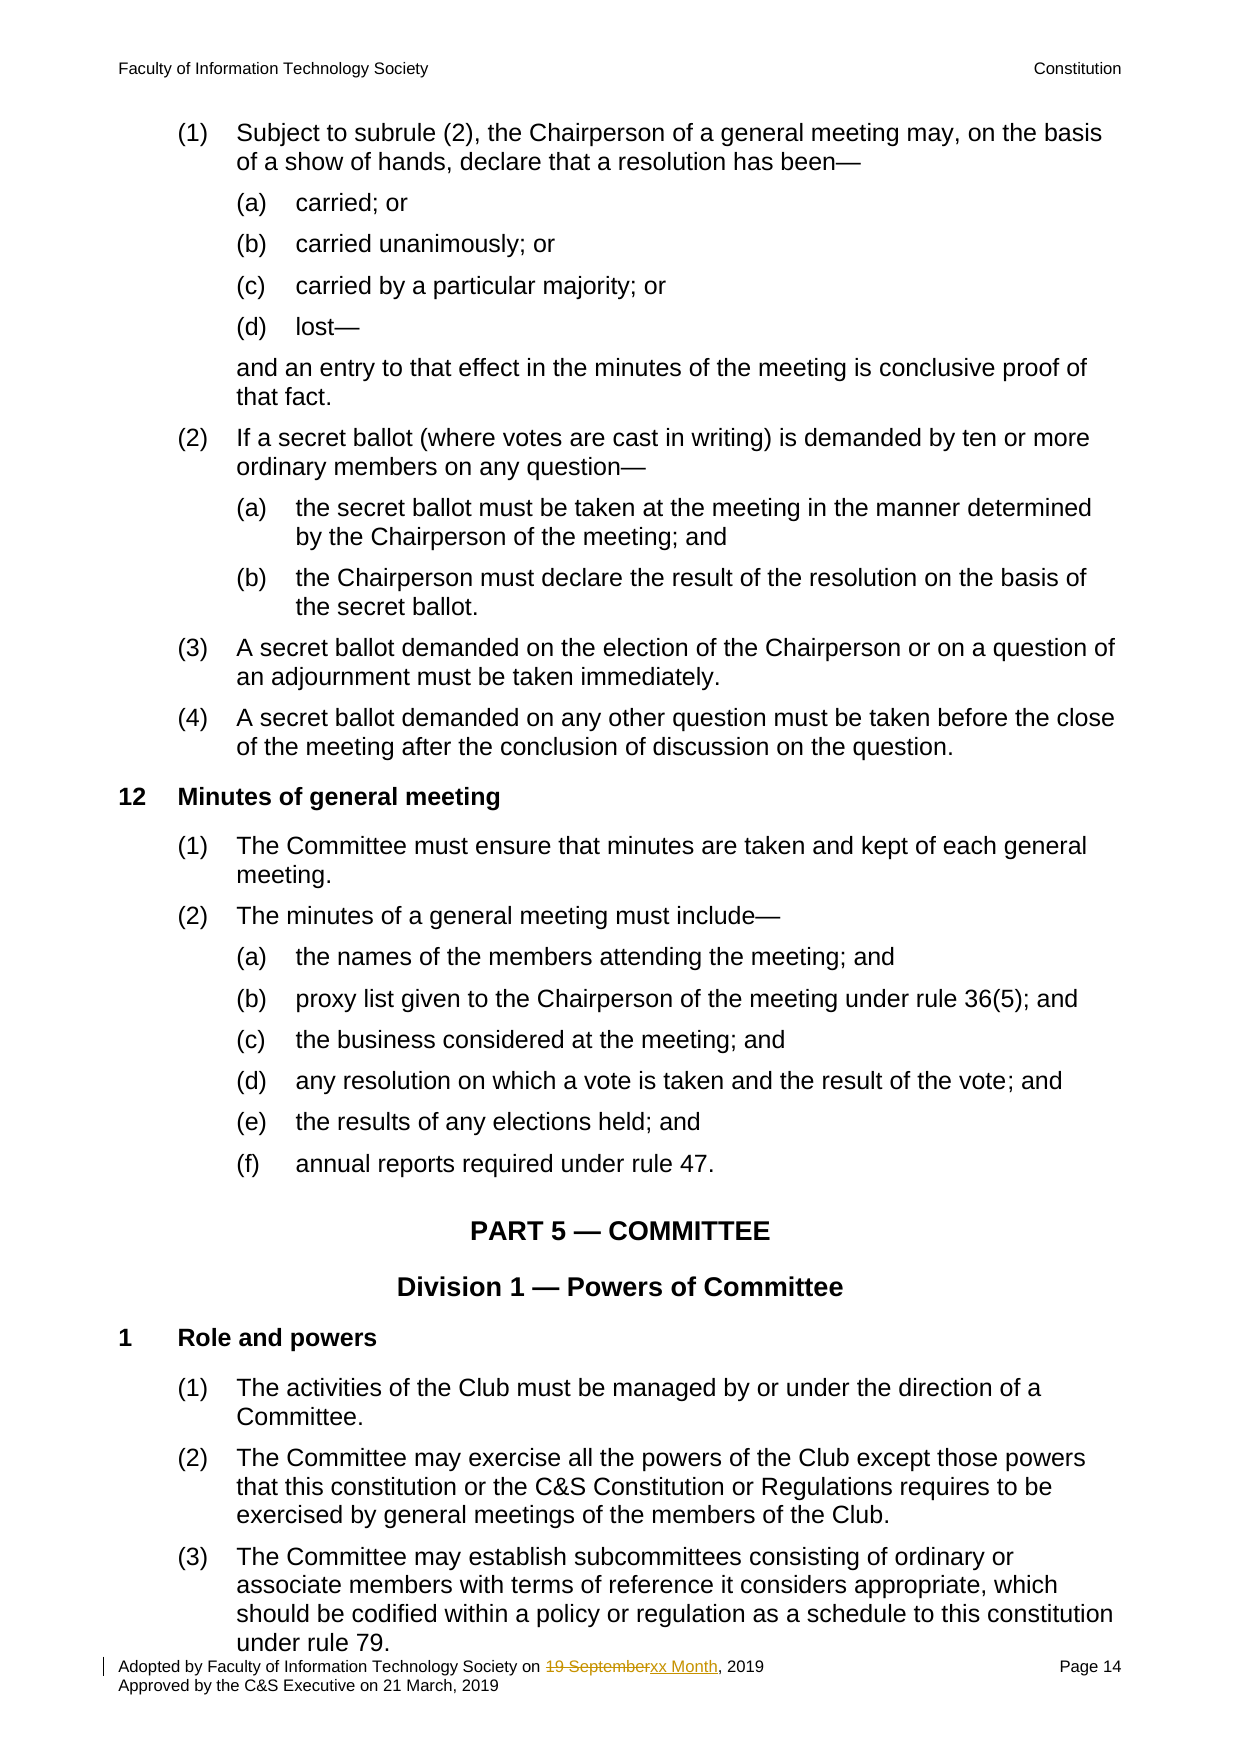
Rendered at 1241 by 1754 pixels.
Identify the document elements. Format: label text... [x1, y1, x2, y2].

subtitle carried by a particular majority; or [236, 271, 1122, 299]
subtitle The minutes of a general meeting must include— [177, 901, 1122, 930]
subtitle proxy list given to the Chairperson of the meeting under rule 36(5); and [236, 983, 1122, 1012]
subtitle The Committee may exercise all the powers of the Club except those powers that this constitution or the C&S Constitution or Regulations requires to be exercised by general meetings of the members of the Club. [177, 1443, 1122, 1529]
subtitle any resolution on which a vote is taken and the result of the vote; and [236, 1066, 1122, 1095]
text and an entry to that effect in the minutes of the meeting is conclusive proof of that fact. [236, 353, 1122, 411]
subtitle the Chairperson must declare the result of the resolution on the basis of the secret ballot. [236, 563, 1122, 621]
subtitle The activities of the Club must be managed by or under the direction of a Committee. [177, 1373, 1122, 1430]
subtitle Subject to subrule (2), the Chairperson of a general meeting may, on the basis of a show of hands, declare that a resolution has been— [177, 118, 1122, 176]
subtitle A secret ballot demanded on the election of the Chairperson or on a question of an adjournment must be taken immediately. [177, 633, 1122, 691]
subtitle A secret ballot demanded on any other question must be taken before the close of the meeting after the conclusion of discussion on the question. [177, 703, 1122, 761]
subtitle the results of any elections held; and [236, 1107, 1122, 1136]
subtitle Role and powers [118, 1323, 1122, 1352]
subtitle — Powers of Committee [118, 1271, 1122, 1302]
subtitle carried; or [236, 188, 1122, 217]
subtitle the business considered at the meeting; and [236, 1025, 1122, 1053]
subtitle If a secret ballot (where votes are cast in writing) is demanded by ten or more ordinary members on any question— [177, 423, 1122, 481]
subtitle The Committee may establish subcommittees consisting of ordinary or associate members with terms of reference it considers appropriate, which should be codified within a policy or regulation as a schedule to this constitution under rule 79. [177, 1541, 1122, 1656]
subtitle The Committee must ensure that minutes are taken and kept of each general meeting. [177, 831, 1122, 888]
subtitle Minutes of general meeting [118, 781, 1122, 810]
subtitle — COMMITTEE [118, 1215, 1122, 1246]
subtitle carried unanimously; or [236, 229, 1122, 258]
subtitle the secret ballot must be taken at the meeting in the manner determined by the Chairperson of the meeting; and [236, 493, 1122, 551]
subtitle the names of the members attending the meeting; and [236, 942, 1122, 971]
subtitle lost— [236, 312, 1122, 341]
subtitle annual reports required under rule 47. [236, 1148, 1122, 1177]
